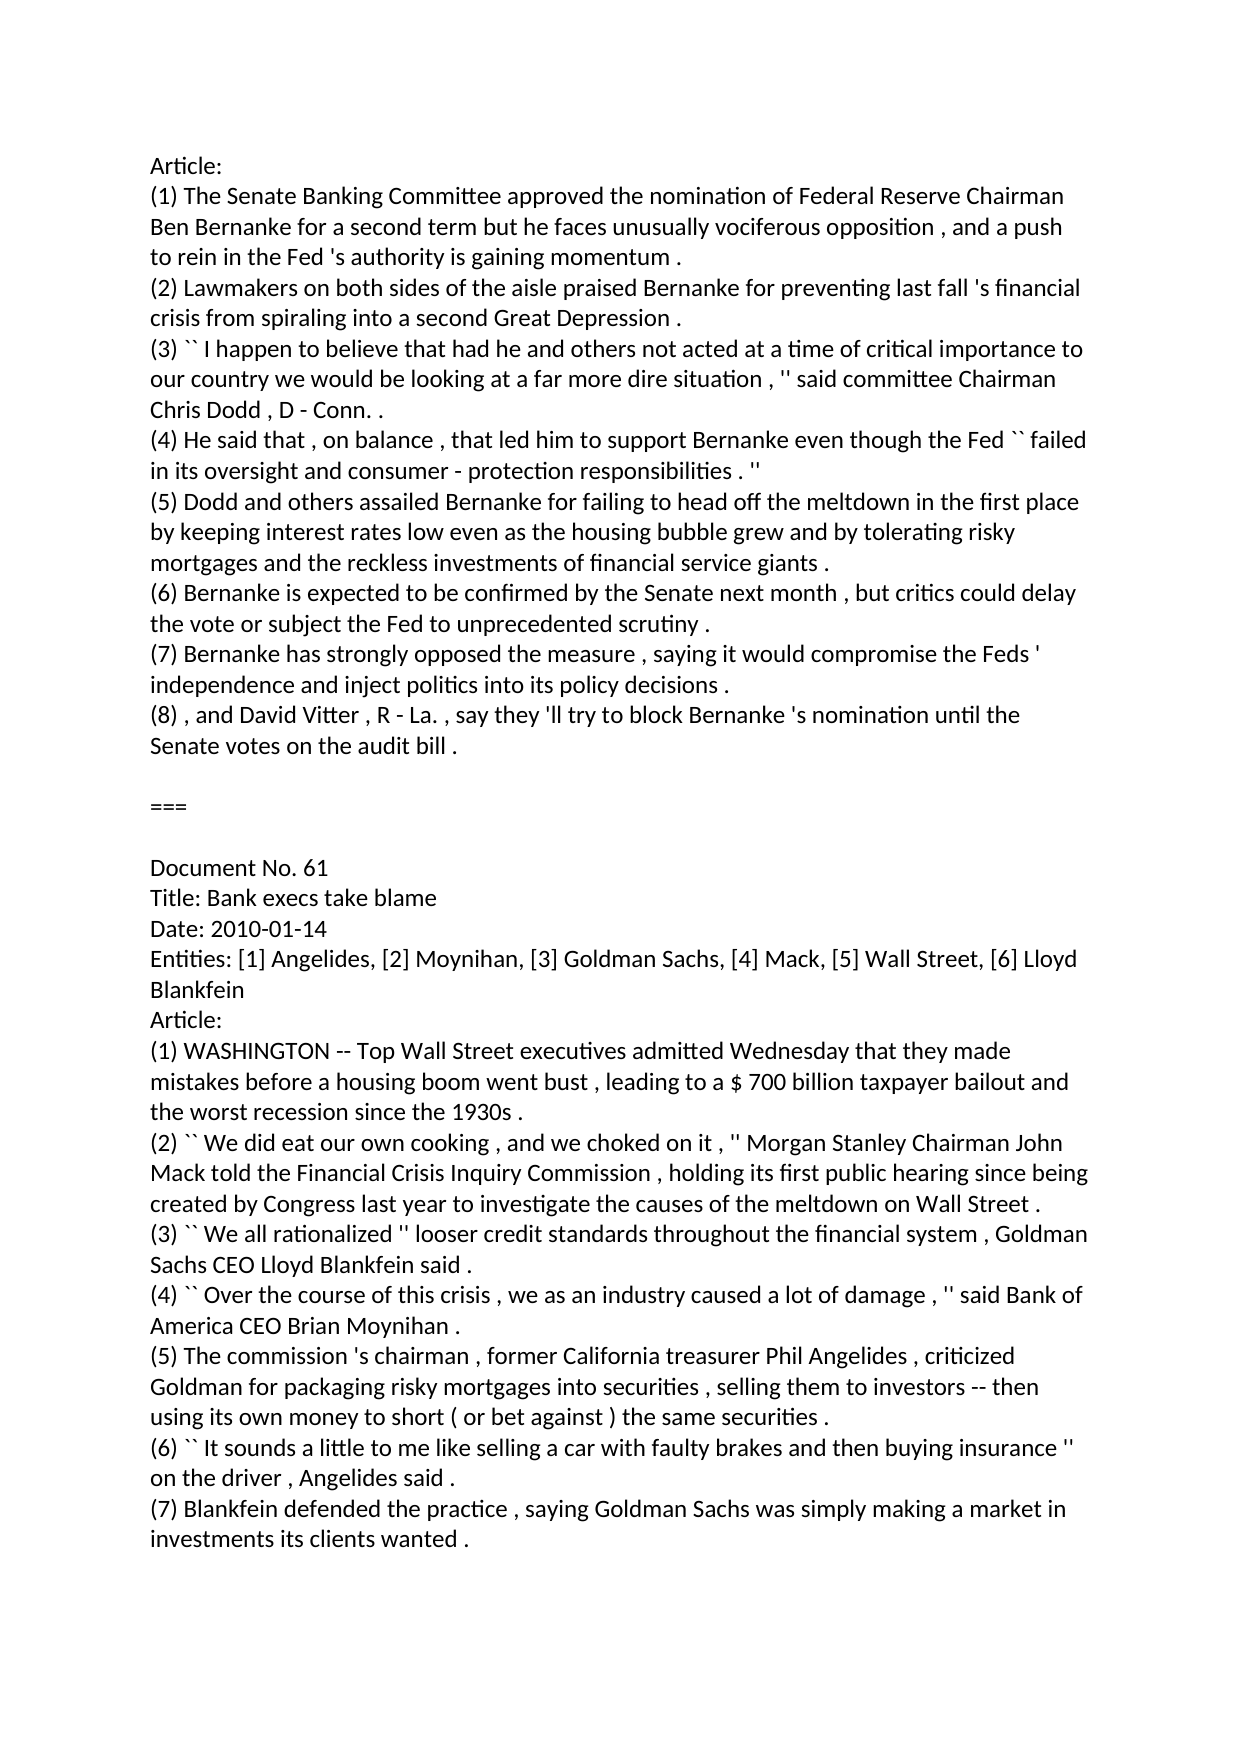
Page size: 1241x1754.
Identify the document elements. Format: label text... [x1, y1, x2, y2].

text (1) The Senate Banking Committee approved the nomination of Federal Reserve Chairman Ben Bernanke for a second term but he faces unusually vociferous opposition , and a push to rein in the Fed 's authority is gaining momentum . [150, 181, 1090, 272]
text (7) Bernanke has strongly opposed the measure , saying it would compromise the Feds ' independence and inject politics into its policy decisions . [150, 638, 1090, 699]
text Date: 2010-01-14 [150, 913, 1090, 943]
text === [150, 791, 1090, 821]
text (8) , and David Vitter , R - La. , say they 'll try to block Bernanke 's nomination until the Senate votes on the audit bill . [150, 699, 1090, 760]
text Document No. 61 [150, 852, 1090, 882]
text (2) Lawmakers on both sides of the aisle praised Bernanke for preventing last fall 's financial crisis from spiraling into a second Great Depression . [150, 272, 1090, 333]
text (6) `` It sounds a little to me like selling a car with faulty brakes and then buying insurance '' on the driver , Angelides said . [150, 1432, 1090, 1493]
text Article: [150, 150, 1090, 181]
text (2) `` We did eat our own cooking , and we choked on it , '' Morgan Stanley Chairman John Mack told the Financial Crisis Inquiry Commission , holding its first public hearing since being created by Congress last year to investigate the causes of the meltdown on Wall Street . [150, 1127, 1090, 1218]
text (3) `` I happen to believe that had he and others not acted at a time of critical importance to our country we would be looking at a far more dire situation , '' said committee Chairman Chris Dodd , D - Conn. . [150, 333, 1090, 425]
text (3) `` We all rationalized '' looser credit standards throughout the financial system , Goldman Sachs CEO Lloyd Blankfein said . [150, 1218, 1090, 1279]
text (5) Dodd and others assailed Bernanke for failing to head off the meltdown in the first place by keeping interest rates low even as the housing bubble grew and by tolerating risky mortgages and the reckless investments of financial service giants . [150, 486, 1090, 577]
text Title: Bank execs take blame [150, 882, 1090, 913]
text (4) He said that , on balance , that led him to support Bernanke even though the Fed `` failed in its oversight and consumer - protection responsibilities . '' [150, 425, 1090, 486]
text (5) The commission 's chairman , former California treasurer Phil Angelides , criticized Goldman for packaging risky mortgages into securities , selling them to investors -- then using its own money to short ( or bet against ) the same securities . [150, 1340, 1090, 1432]
text (4) `` Over the course of this crisis , we as an industry caused a lot of damage , '' said Bank of America CEO Brian Moynihan . [150, 1279, 1090, 1340]
text Article: [150, 1004, 1090, 1035]
text (6) Bernanke is expected to be confirmed by the Senate next month , but critics could delay the vote or subject the Fed to unprecedented scrutiny . [150, 577, 1090, 638]
text (1) WASHINGTON -- Top Wall Street executives admitted Wednesday that they made mistakes before a housing boom went bust , leading to a $ 700 billion taxpayer bailout and the worst recession since the 1930s . [150, 1035, 1090, 1127]
text Entities: [1] Angelides, [2] Moynihan, [3] Goldman Sachs, [4] Mack, [5] Wall Street, [6] Lloyd Blankfein [150, 943, 1090, 1004]
text (7) Blankfein defended the practice , saying Goldman Sachs was simply making a market in investments its clients wanted . [150, 1493, 1090, 1554]
